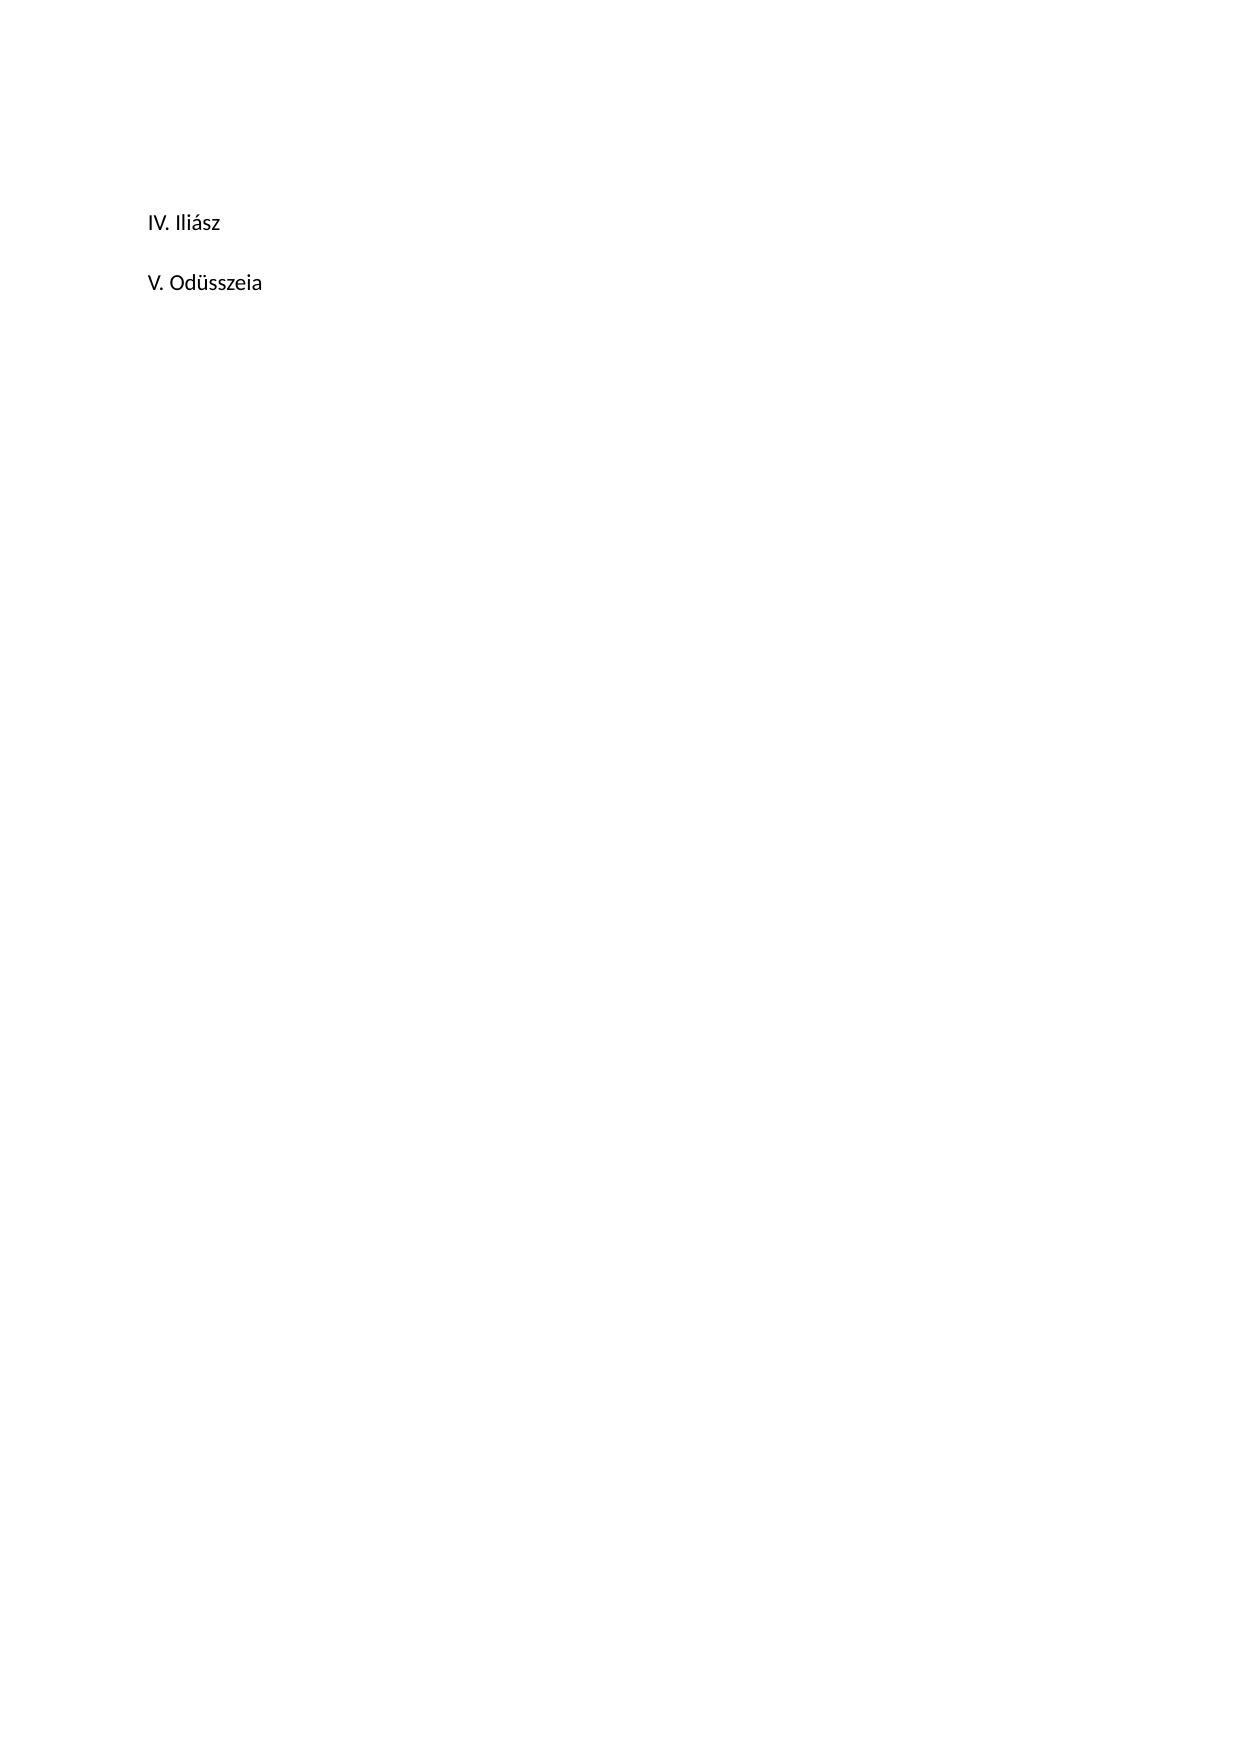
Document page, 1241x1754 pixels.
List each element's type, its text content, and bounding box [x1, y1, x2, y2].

text IV. Iliász [148, 208, 1093, 236]
text V. Odüsszeia [148, 268, 1093, 296]
